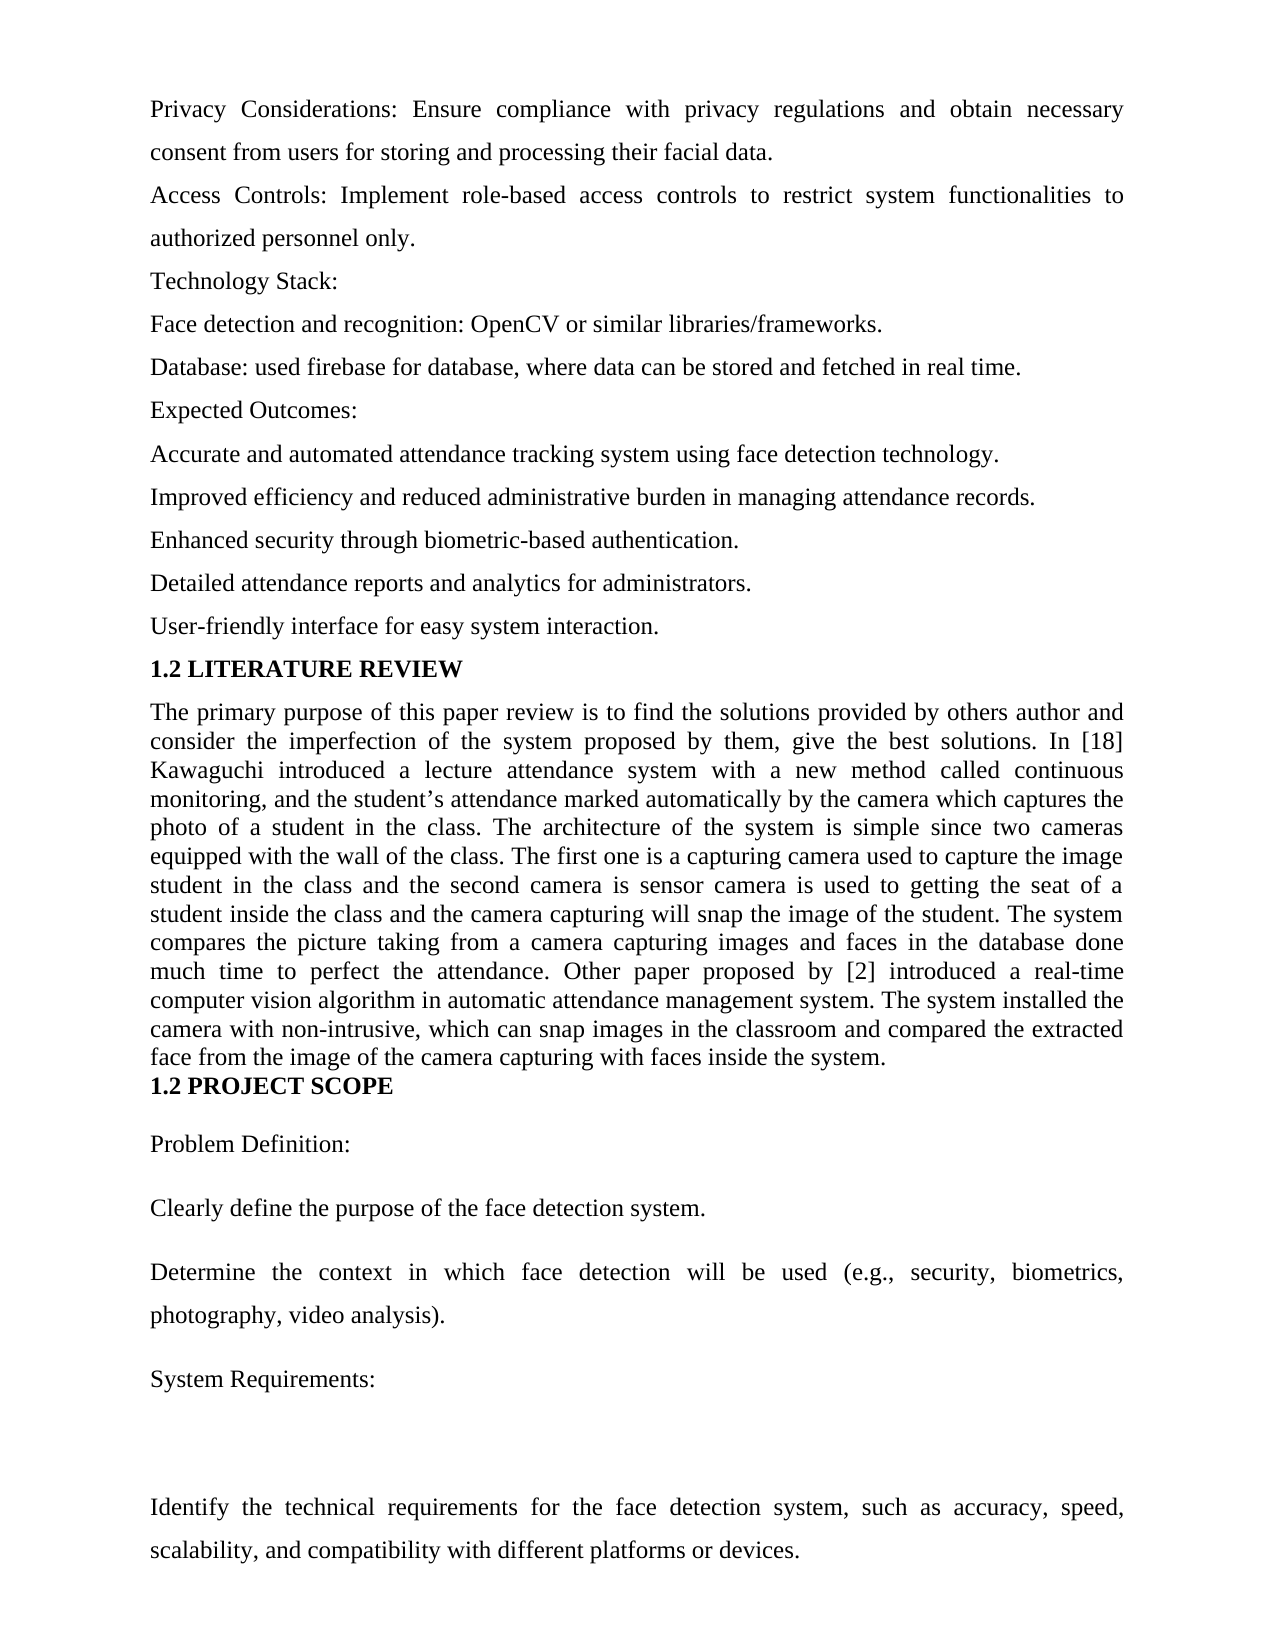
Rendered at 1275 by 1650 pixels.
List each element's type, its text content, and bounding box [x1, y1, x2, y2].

text Privacy Considerations: Ensure compliance with privacy regulations and obtain necessary consent from users for storing and processing their facial data. [150, 94, 1125, 166]
text Identify the technical requirements for the face detection system, such as accuracy, speed, scalability, and compatibility with different platforms or devices. [150, 1492, 1125, 1563]
text 1.2 PROJECT SCOPE [150, 1071, 1125, 1100]
text Clearly define the purpose of the face detection system. [150, 1193, 1125, 1221]
text Database: used firebase for database, where data can be stored and fetched in real time. [150, 352, 1125, 381]
text 1.2 LITERATURE REVIEW [150, 654, 1125, 683]
text Accurate and automated attendance tracking system using face detection technology. [150, 439, 1125, 467]
text Problem Definition: [150, 1129, 1125, 1157]
text Determine the context in which face detection will be used (e.g., security, biometrics, photography, video analysis). [150, 1257, 1125, 1328]
text Access Controls: Implement role-based access controls to restrict system functionalities to authorized personnel only. [150, 180, 1125, 252]
text Detailed attendance reports and analytics for administrators. [150, 568, 1125, 597]
text Technology Stack: [150, 266, 1125, 295]
text Improved efficiency and reduced administrative burden in managing attendance records. [150, 482, 1125, 511]
text User-friendly interface for easy system interaction. [150, 611, 1125, 640]
text Face detection and recognition: OpenCV or similar libraries/frameworks. [150, 309, 1125, 338]
text The primary purpose of this paper review is to find the solutions provided by others author and consider the imperfection of the system proposed by them, give the best solutions. In [18] Kawaguchi introduced a lecture attendance system with a new method called continuous monitoring, and the student’s attendance marked automatically by the camera which captures the photo of a student in the class. The architecture of the system is simple since two cameras equipped with the wall of the class. The first one is a capturing camera used to capture the image student in the class and the second camera is sensor camera is used to getting the seat of a student inside the class and the camera capturing will snap the image of the student. The system compares the picture taking from a camera capturing images and faces in the database done much time to perfect the attendance. Other paper proposed by [2] introduced a real-time computer vision algorithm in automatic attendance management system. The system installed the camera with non-intrusive, which can snap images in the classroom and compared the extracted face from the image of the camera capturing with faces inside the system. [150, 697, 1125, 1071]
text Expected Outcomes: [150, 396, 1125, 424]
text Enhanced security through biometric-based authentication. [150, 525, 1125, 554]
text System Requirements: [150, 1364, 1125, 1392]
